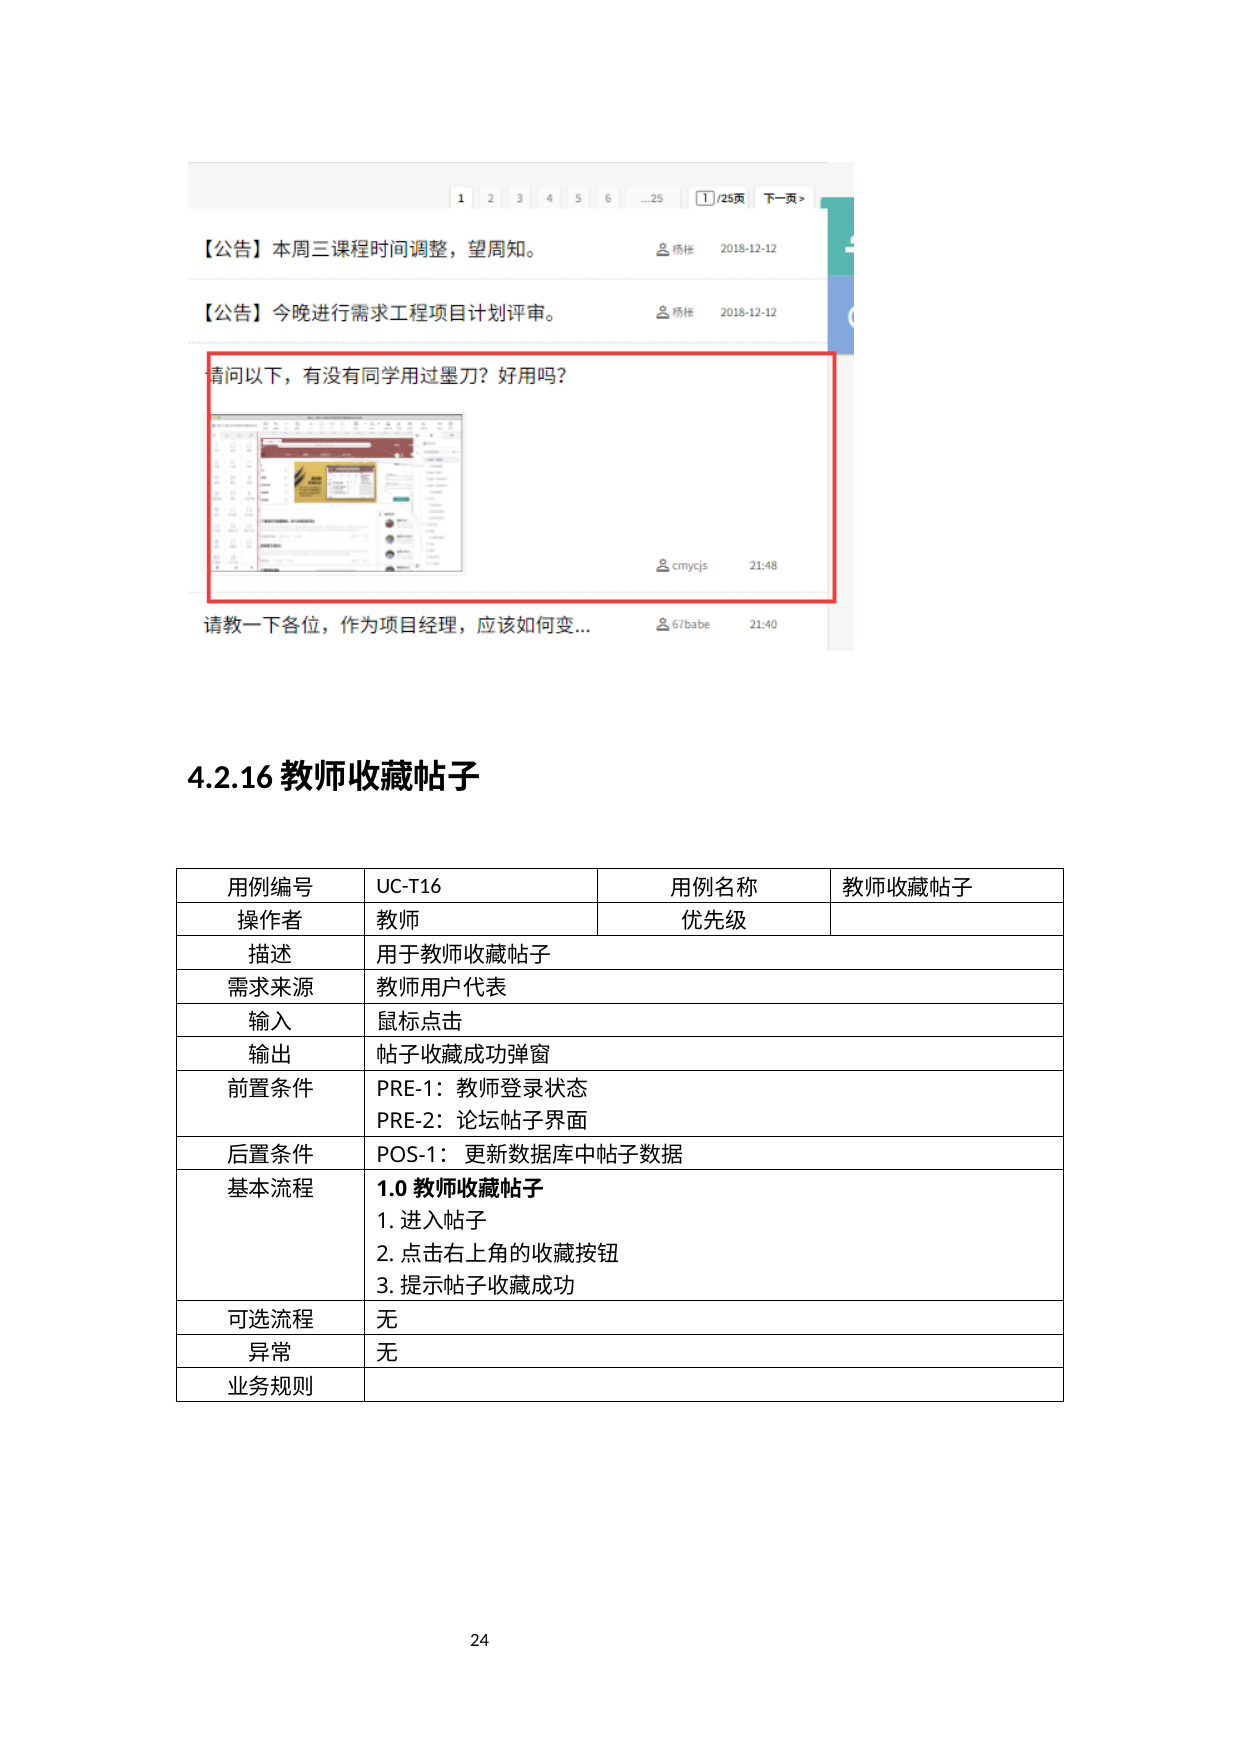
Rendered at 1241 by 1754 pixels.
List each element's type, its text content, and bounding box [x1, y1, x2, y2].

table_cell 教师用户代表 [365, 970, 1063, 1002]
table_cell 无 [365, 1335, 1063, 1367]
table_cell 输入 [177, 1004, 364, 1036]
table_cell 教师 [365, 903, 597, 935]
table_cell 描述 [177, 936, 364, 969]
table_cell POS-1： 更新数据库中帖子数据 [365, 1137, 1063, 1169]
table_cell 鼠标点击 [365, 1004, 1063, 1036]
table_header 用例编号 [177, 869, 364, 902]
table_cell [365, 1368, 1063, 1401]
table_cell 输出 [177, 1037, 364, 1069]
table_cell 操作者 [177, 903, 364, 935]
table_cell 帖子收藏成功弹窗 [365, 1037, 1063, 1069]
table_header 教师收藏帖子 [831, 869, 1063, 902]
table_cell 需求来源 [177, 970, 364, 1002]
table_cell 基本流程 [177, 1170, 364, 1300]
table_header UC-T16 [365, 869, 597, 902]
table_cell 1.0 教师收藏帖子 1. 进入帖子 2. 点击右上角的收藏按钮 3. 提示帖子收藏成功 [365, 1170, 1063, 1300]
table_header 用例名称 [598, 869, 830, 902]
table_cell [831, 903, 1063, 935]
table_cell PRE-1：教师登录状态 PRE-2：论坛帖子界面 [365, 1071, 1063, 1136]
picture [187, 162, 854, 651]
table_cell 可选流程 [177, 1301, 364, 1334]
table_cell 后置条件 [177, 1137, 364, 1169]
table_cell 用于教师收藏帖子 [365, 936, 1063, 969]
subtitle 教师收藏帖子 [187, 742, 1053, 807]
table_cell 前置条件 [177, 1071, 364, 1136]
table_cell 异常 [177, 1335, 364, 1367]
table_cell 无 [365, 1301, 1063, 1334]
table_cell 业务规则 [177, 1368, 364, 1401]
table_cell 优先级 [598, 903, 830, 935]
